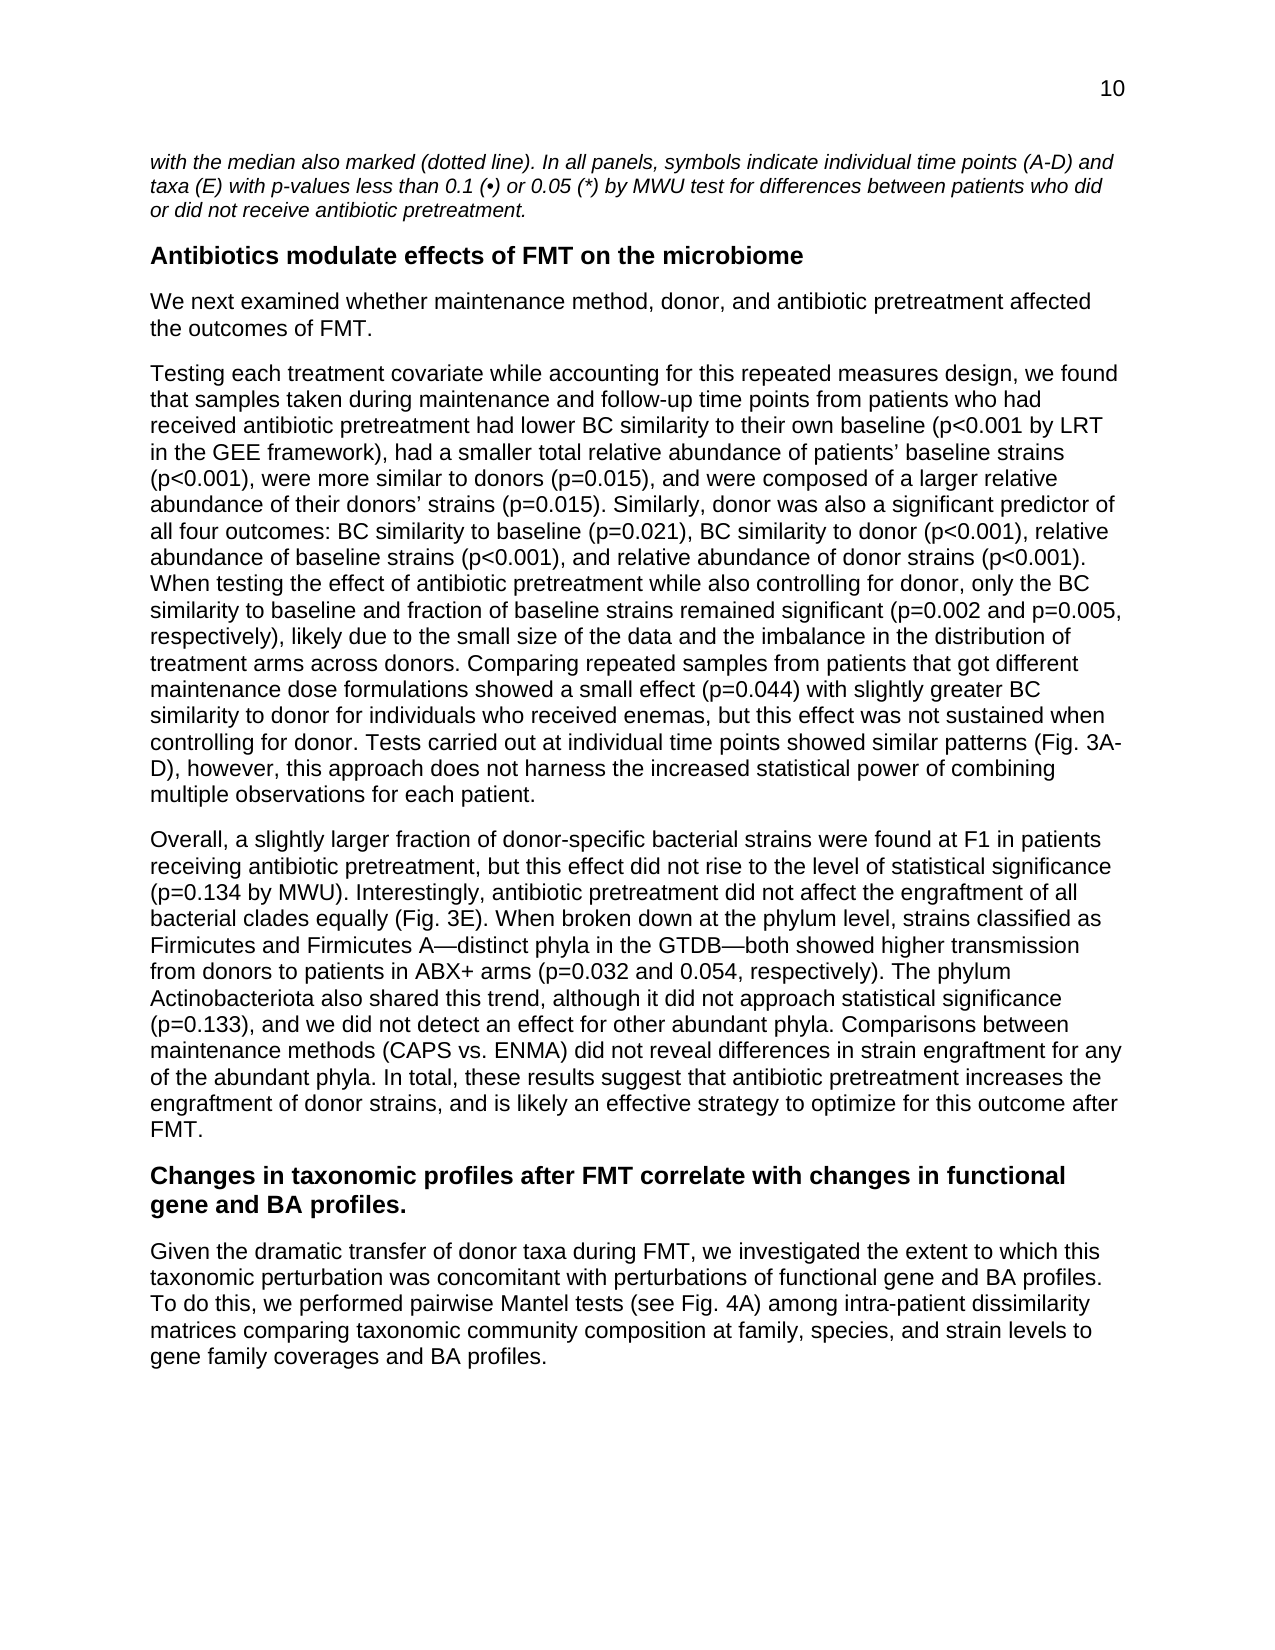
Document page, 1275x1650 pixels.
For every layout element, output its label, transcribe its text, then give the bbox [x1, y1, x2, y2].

text Overall, a slightly larger fraction of donor-specific bacterial strains were found at F1 in patients receiving antibiotic pretreatment, but this effect did not rise to the level of statistical significance (p=0.134 by MWU). Interestingly, antibiotic pretreatment did not affect the engraftment of all bacterial clades equally (Fig. 3E). When broken down at the phylum level, strains classified as Firmicutes and Firmicutes A—distinct phyla in the GTDB—both showed higher transmission from donors to patients in ABX+ arms (p=0.032 and 0.054, respectively). The phylum Actinobacteriota also shared this trend, although it did not approach statistical significance (p=0.133), and we did not detect an effect for other abundant phyla. Comparisons between maintenance methods (CAPS vs. ENMA) did not reveal differences in strain engraftment for any of the abundant phyla. In total, these results suggest that antibiotic pretreatment increases the engraftment of donor strains, and is likely an effective strategy to optimize for this outcome after FMT. [150, 826, 1125, 1143]
text Given the dramatic transfer of donor taxa during FMT, we investigated the extent to which this taxonomic perturbation was concomitant with perturbations of functional gene and BA profiles. To do this, we performed pairwise Mantel tests (see Fig. 4A) among intra-patient dissimilarity matrices comparing taxonomic community composition at family, species, and strain levels to gene family coverages and BA profiles. [150, 1238, 1125, 1369]
text Testing each treatment covariate while accounting for this repeated measures design, we found that samples taken during maintenance and follow-up time points from patients who had received antibiotic pretreatment had lower BC similarity to their own baseline (p<0.001 by LRT in the GEE framework), had a smaller total relative abundance of patients’ baseline strains (p<0.001), were more similar to donors (p=0.015), and were composed of a larger relative abundance of their donors’ strains (p=0.015). Similarly, donor was also a significant predictor of all four outcomes: BC similarity to baseline (p=0.021), BC similarity to donor (p<0.001), relative abundance of baseline strains (p<0.001), and relative abundance of donor strains (p<0.001). When testing the effect of antibiotic pretreatment while also controlling for donor, only the BC similarity to baseline and fraction of baseline strains remained significant (p=0.002 and p=0.005, respectively), likely due to the small size of the data and the imbalance in the distribution of treatment arms across donors. Comparing repeated samples from patients that got different maintenance dose formulations showed a small effect (p=0.044) with slightly greater BC similarity to donor for individuals who received enemas, but this effect was not sustained when controlling for donor. Tests carried out at individual time points showed similar patterns (Fig. 3A-D), however, this approach does not harness the increased statistical power of combining multiple observations for each patient. [150, 359, 1125, 808]
subtitle Antibiotics modulate effects of FMT on the microbiome [150, 241, 1125, 269]
subtitle Changes in taxonomic profiles after FMT correlate with changes in functional gene and BA profiles. [150, 1161, 1125, 1219]
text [150, 150, 1125, 222]
text We next examined whether maintenance method, donor, and antibiotic pretreatment affected the outcomes of FMT. [150, 288, 1125, 341]
